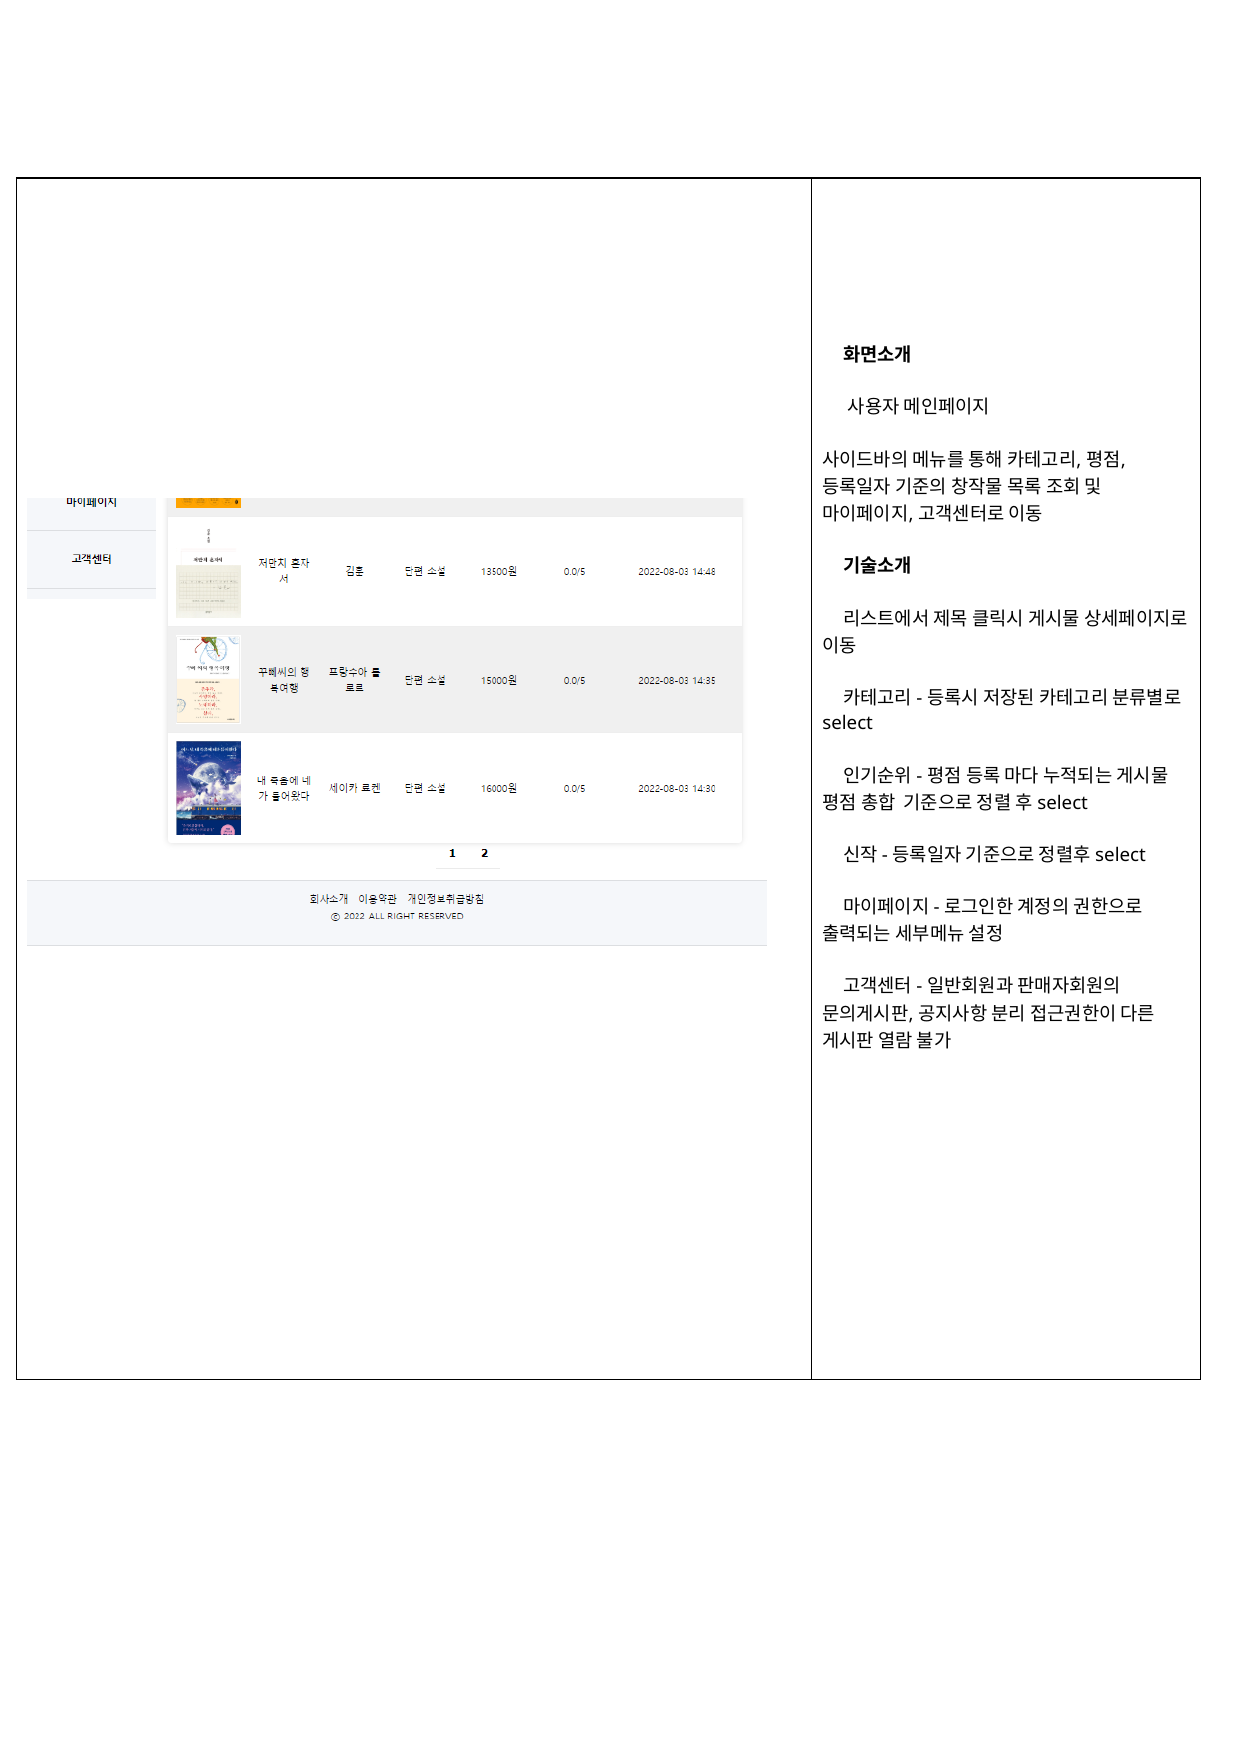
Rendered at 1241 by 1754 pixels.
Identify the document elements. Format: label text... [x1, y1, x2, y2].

picture [26, 498, 770, 947]
table_cell 화면소개 사용자 메인페이지 사이드바의 메뉴를 통해 카테고리, 평점, 등록일자 기준의 창작물 목록 조회 및 마이페이지, 고객센터로 이동 기술소개 리스트에서 제목 클릭시 게시물 상세페이지로 이동 카테고리 - 등록시 저장된 카테고리 분류별로 select 인기순위 - 평점 등록 마다 누적되는 게시물 평점 총합 기준으로 정렬 후 select 신작 - 등록일자 기준으로 정렬후 select 마이페이지 - 로그인한 계정의 권한으로 출력되는 세부메뉴 설정 고객센터 - 일반회원과 판매자회원의 문의게시판, 공지사항 분리 접근권한이 다른 게시판 열람 불가 [812, 179, 1200, 1379]
table_cell [17, 179, 811, 1379]
